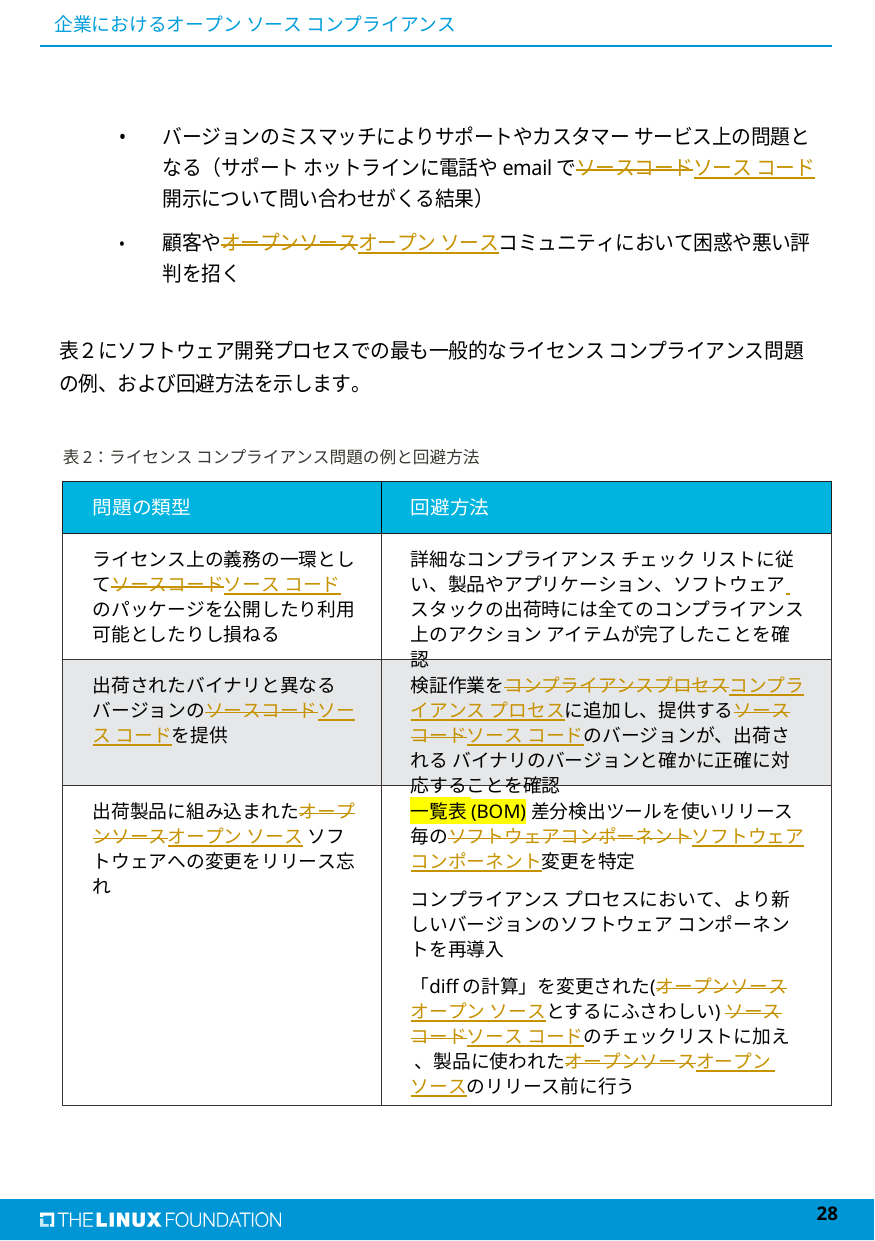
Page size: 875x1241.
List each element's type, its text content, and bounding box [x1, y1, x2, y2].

picture [41, 1219, 48, 1226]
text 表2：ライセンス コンプライアンス問題の例と回避方法 [63, 444, 784, 468]
table_cell 一覧表 (BOM) 差分検出ツールを使いリリース毎の変更を特定 コンプライアンス プロセスにおいて、より新しいバージョンのソフトウェア コンポーネントを再導入 「diffの計算」を変更された(とするにふさわしい) のチェックリストに加え 、製品に使われたのリリース前に行う [382, 786, 831, 1105]
picture [133, 1213, 144, 1226]
table_cell 検証作業をに追加し、提供するのバージョンが、出荷される バイナリのバージョンと確かに正確に対応することを確認 [382, 660, 831, 785]
picture [149, 1213, 159, 1226]
picture [118, 1213, 129, 1226]
table_header 問題の類型 [63, 482, 381, 533]
text 表２にソフトウェア開発プロセスでの最も一般的なライセンス コンプライアンス問題の例、および回避方法を示します。 [59, 332, 815, 432]
table_cell 詳細なコンプライアンス チェック リストに従い、製品やアプリケーション、ソフトウェアスタックの出荷時には全てのコンプライアンス上のアクション アイテムが完了したことを確認 [382, 534, 831, 659]
text バージョンのミスマッチによりサポートやカスタマー サービス上の問題となる（サポート ホットラインに電話やemailで開示について問い合わせがくる結果） [119, 119, 815, 213]
table_cell ライセンス上の義務の一環としてのパッケージを公開したり利用可能としたりし損ねる [63, 534, 381, 659]
picture [41, 1213, 54, 1226]
table_header 回避方法 [382, 482, 831, 533]
table_cell 出荷製品に組み込まれた ソフトウェアへの変更をリリース忘れ [63, 786, 381, 1105]
picture [97, 1213, 106, 1226]
table_cell 出荷されたバイナリと異なるバージョンのを提供 [63, 660, 381, 785]
text 顧客やコミュニティにおいて困惑や悪い評判を招く [119, 225, 815, 319]
